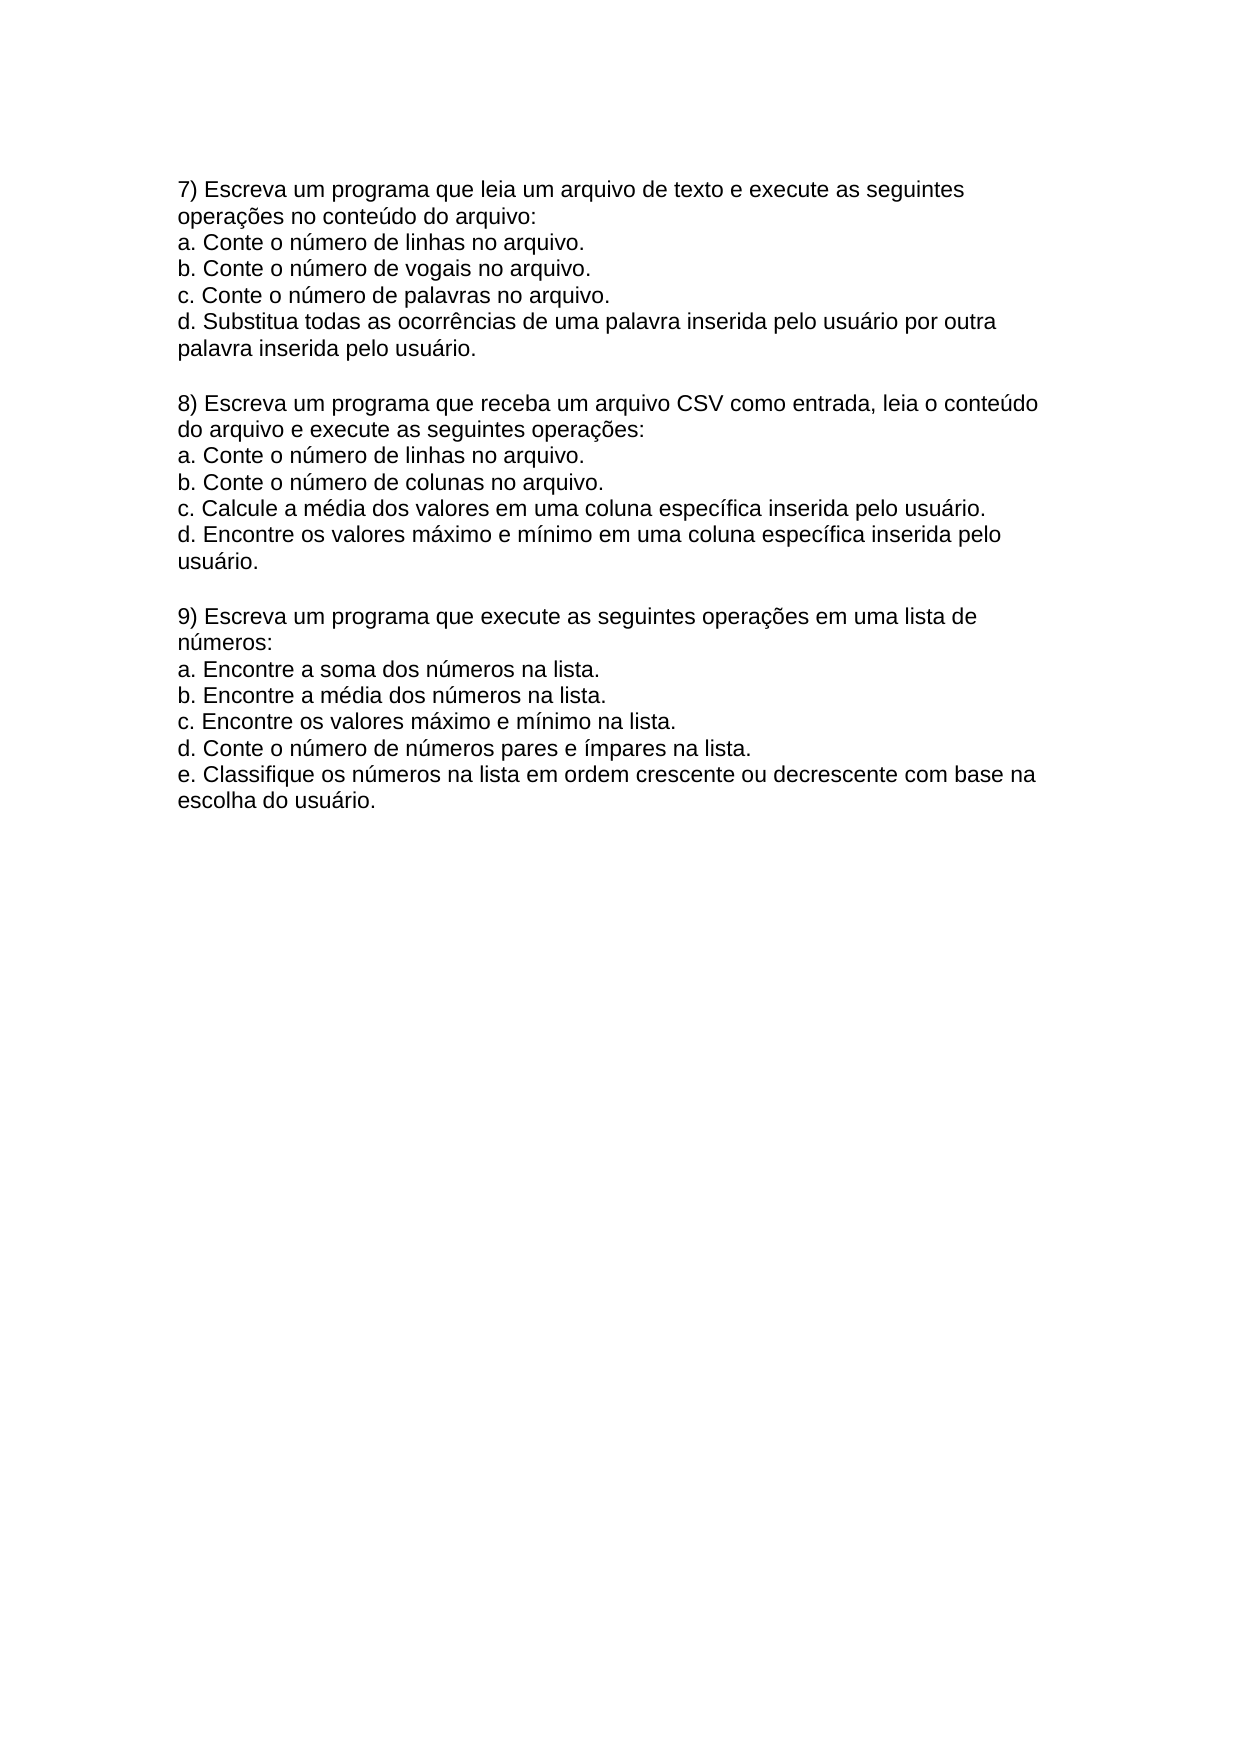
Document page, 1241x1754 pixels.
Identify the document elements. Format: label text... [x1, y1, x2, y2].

text c. Conte o número de palavras no arquivo. [177, 282, 1063, 308]
text 8) Escreva um programa que receba um arquivo CSV como entrada, leia o conteúdo do arquivo e execute as seguintes operações: [177, 389, 1063, 442]
text c. Encontre os valores máximo e mínimo na lista. [177, 708, 1063, 734]
text b. Conte o número de vogais no arquivo. [177, 255, 1063, 282]
text 7) Escreva um programa que leia um arquivo de texto e execute as seguintes operações no conteúdo do arquivo: [177, 176, 1063, 229]
text a. Conte o número de linhas no arquivo. [177, 229, 1063, 255]
text d. Conte o número de números pares e ímpares na lista. [177, 734, 1063, 761]
text e. Classifique os números na lista em ordem crescente ou decrescente com base na escolha do usuário. [177, 761, 1063, 814]
text b. Encontre a média dos números na lista. [177, 682, 1063, 708]
text a. Encontre a soma dos números na lista. [177, 656, 1063, 682]
text c. Calcule a média dos valores em uma coluna específica inserida pelo usuário. [177, 495, 1063, 521]
text d. Substitua todas as ocorrências de uma palavra inserida pelo usuário por outra palavra inserida pelo usuário. [177, 308, 1063, 361]
text b. Conte o número de colunas no arquivo. [177, 469, 1063, 495]
text d. Encontre os valores máximo e mínimo em uma coluna específica inserida pelo usuário. [177, 521, 1063, 574]
text a. Conte o número de linhas no arquivo. [177, 442, 1063, 469]
text 9) Escreva um programa que execute as seguintes operações em uma lista de números: [177, 603, 1063, 656]
